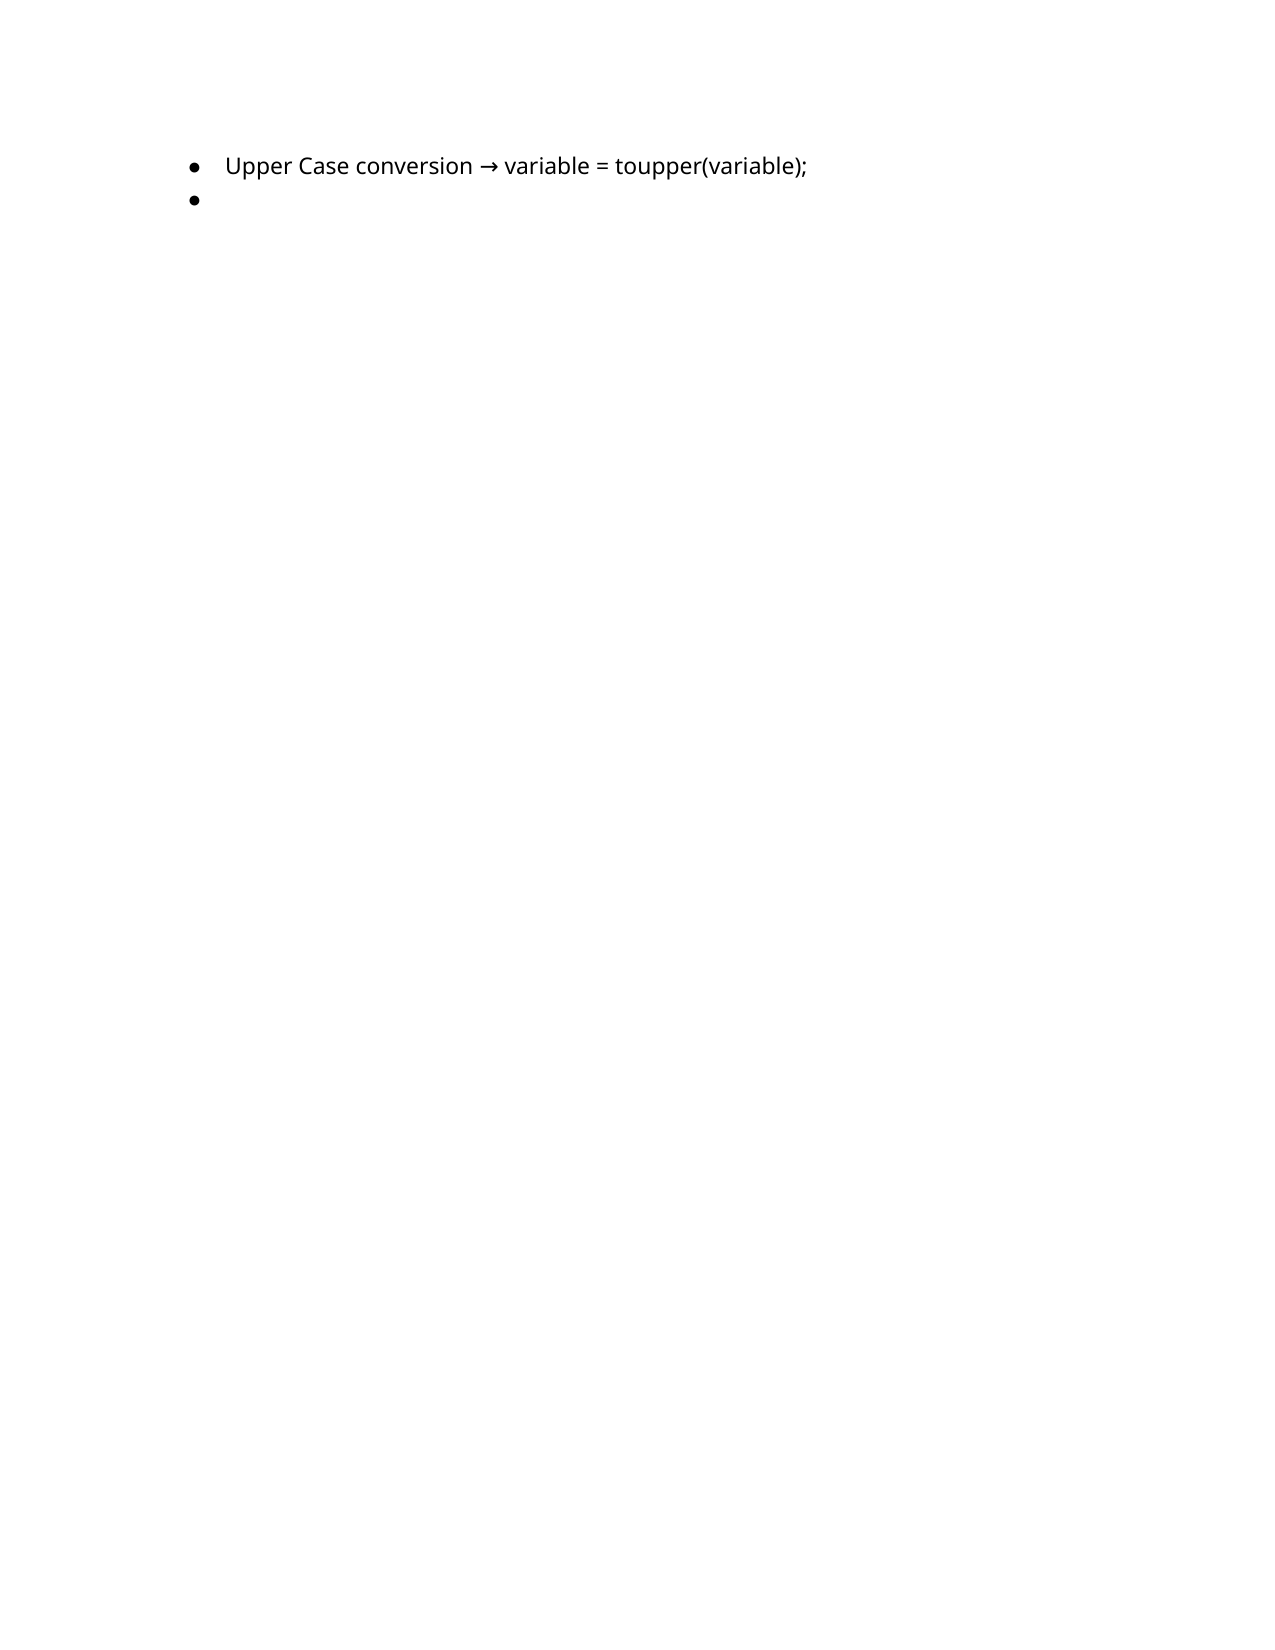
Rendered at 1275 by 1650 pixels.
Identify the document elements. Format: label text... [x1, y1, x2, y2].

list Upper Case conversion → variable = toupper(variable); [187, 150, 1125, 181]
